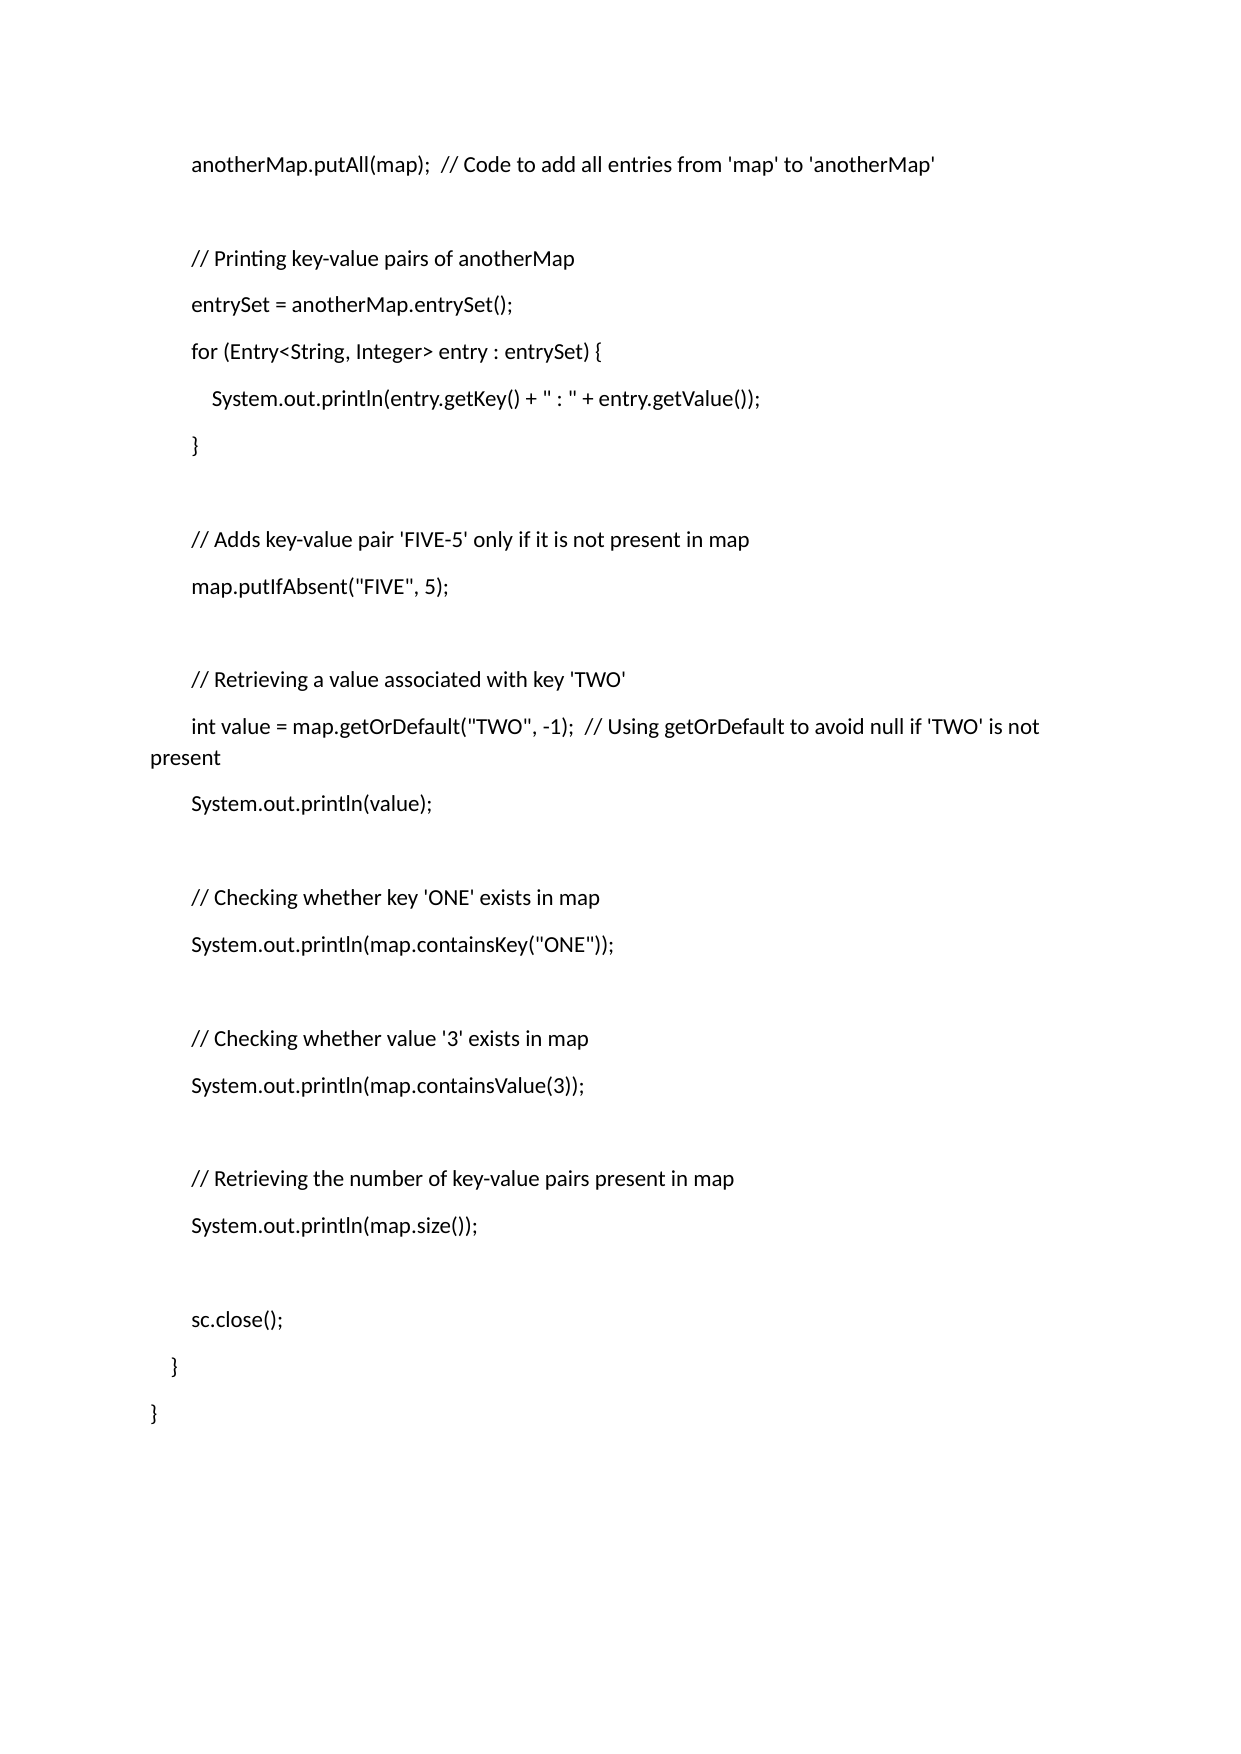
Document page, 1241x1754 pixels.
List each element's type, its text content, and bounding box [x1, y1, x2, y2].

text } [150, 1399, 1090, 1427]
text entrySet = anotherMap.entrySet(); [150, 291, 1090, 319]
text sc.close(); [150, 1305, 1090, 1333]
text // Adds key-value pair 'FIVE-5' only if it is not present in map [150, 525, 1090, 553]
text // Retrieving a value associated with key 'TWO' [150, 666, 1090, 694]
text System.out.println(entry.getKey() + " : " + entry.getValue()); [150, 384, 1090, 412]
text System.out.println(map.containsKey("ONE")); [150, 930, 1090, 958]
text anotherMap.putAll(map); // Code to add all entries from 'map' to 'anotherMap' [150, 150, 1090, 178]
text } [150, 431, 1090, 459]
text // Printing key-value pairs of anotherMap [150, 244, 1090, 272]
text System.out.println(map.size()); [150, 1211, 1090, 1239]
text System.out.println(value); [150, 789, 1090, 818]
text } [150, 1352, 1090, 1380]
text for (Entry<String, Integer> entry : entrySet) { [150, 337, 1090, 366]
text // Checking whether value '3' exists in map [150, 1024, 1090, 1052]
text System.out.println(map.containsValue(3)); [150, 1071, 1090, 1099]
text int value = map.getOrDefault("TWO", -1); // Using getOrDefault to avoid null if 'TWO' is not present [150, 712, 1090, 771]
text // Retrieving the number of key-value pairs present in map [150, 1164, 1090, 1193]
text // Checking whether key 'ONE' exists in map [150, 883, 1090, 911]
text map.putIfAbsent("FIVE", 5); [150, 572, 1090, 600]
